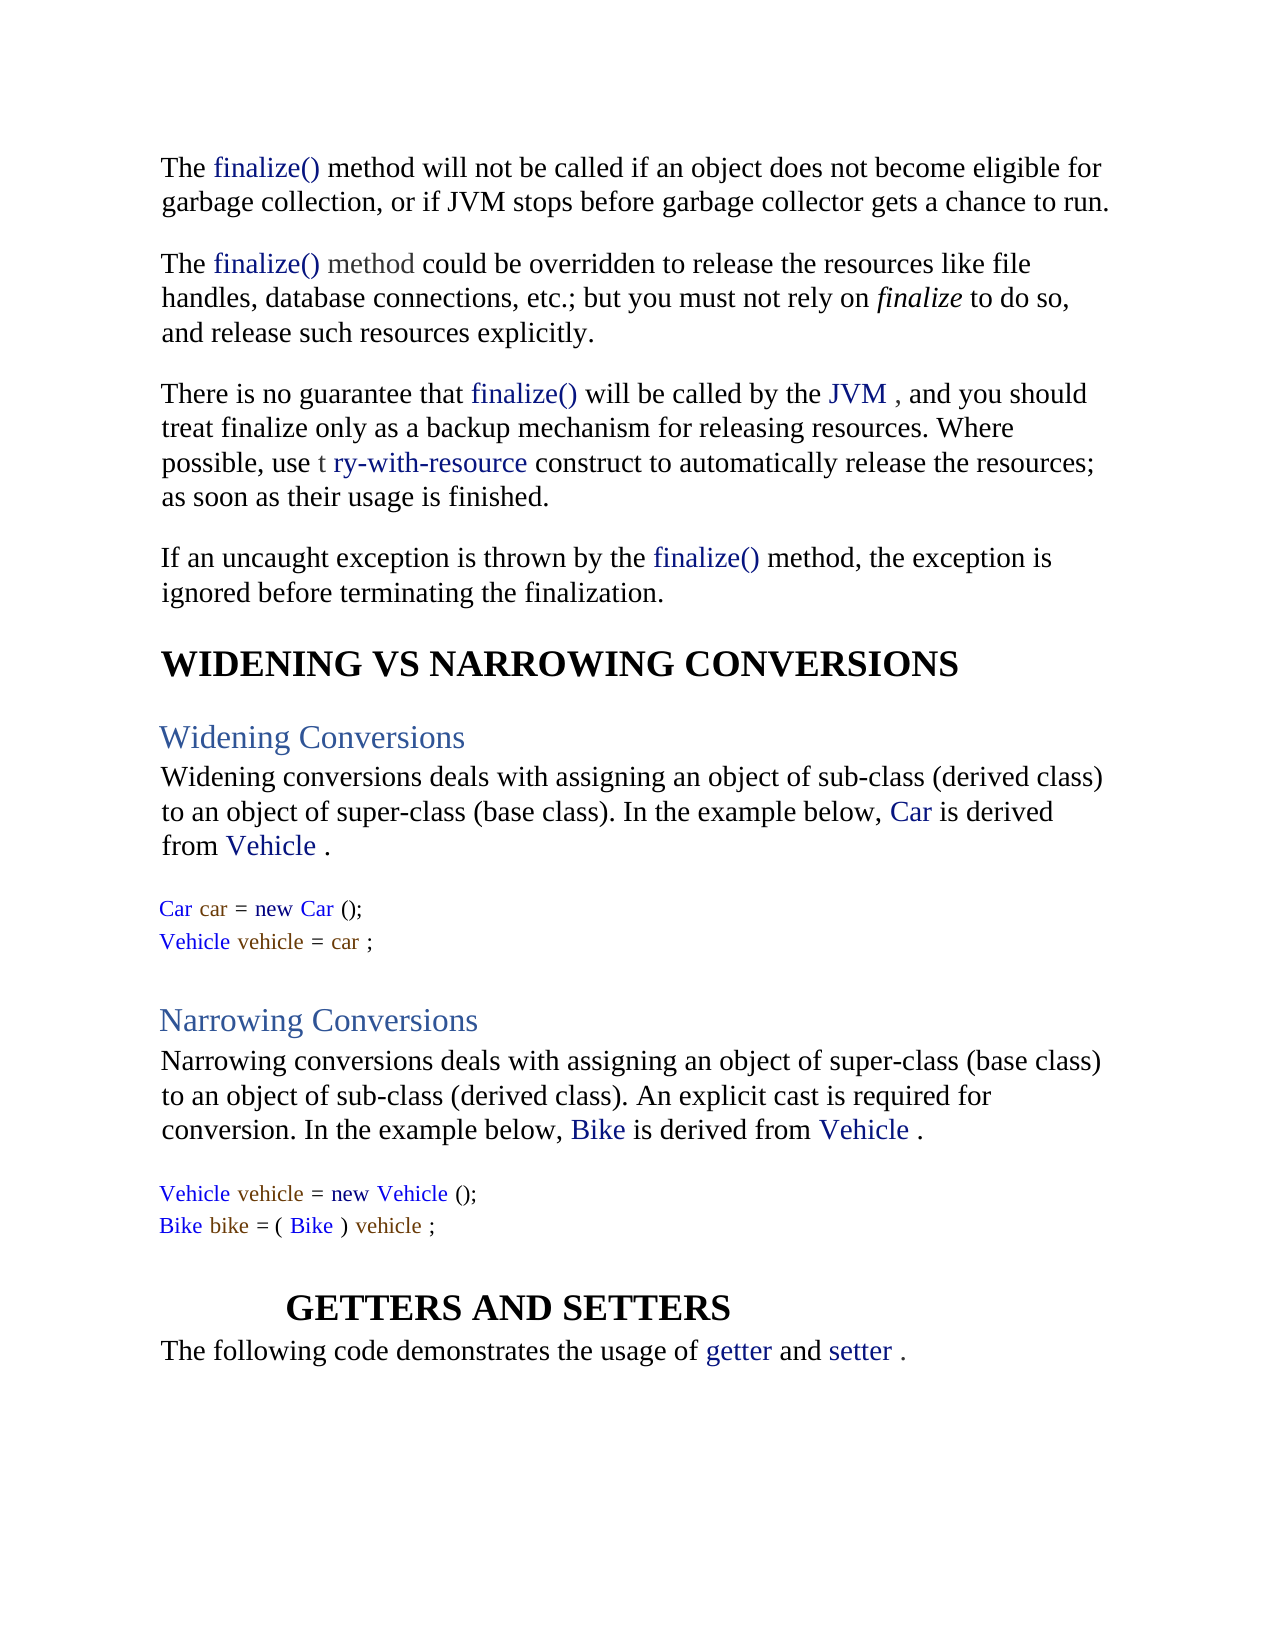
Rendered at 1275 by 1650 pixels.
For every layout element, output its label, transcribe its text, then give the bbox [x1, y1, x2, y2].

text Widening conversions deals with assigning an object of sub-class (derived class) to an object of super-class (base class). In the example below, Car is derived from Vehicle . [160, 759, 1113, 862]
text Narrowing conversions deals with assigning an object of super-class (base class) to an object of sub-class (derived class). An explicit cast is required for conversion. In the example below, Bike is derived from Vehicle . [160, 1043, 1113, 1146]
text Vehicle vehicle = new Vehicle (); [159, 1180, 757, 1206]
text The finalize() method could be overridden to release the resources like file handles, database connections, etc.; but you must not rely on finalize to do so, and release such resources explicitly. [160, 246, 1113, 348]
text WIDENING VS NARROWING CONVERSIONS [160, 641, 1113, 684]
text The following code demonstrates the usage of getter and setter . [160, 1333, 1113, 1366]
subtitle Narrowing Conversions [159, 1001, 1114, 1039]
text Car car = new Car (); [159, 895, 757, 922]
text Vehicle vehicle = car ; [159, 928, 774, 954]
text There is no guarantee that finalize() will be called by the JVM , and you should treat finalize only as a backup mechanism for releasing resources. Where possible, use t ry-with-resource construct to automatically release the resources; as soon as their usage is finished. [160, 376, 1113, 513]
text Bike bike = ( Bike ) vehicle ; [159, 1213, 774, 1239]
text GETTERS AND SETTERS [285, 1285, 1114, 1328]
text The finalize() method will not be called if an object does not become eligible for garbage collection, or if JVM stops before garbage collector gets a chance to run. [160, 150, 1113, 218]
subtitle Widening Conversions [159, 717, 1114, 755]
text If an uncaught exception is thrown by the finalize() method, the exception is ignored before terminating the finalization. [160, 541, 1113, 609]
